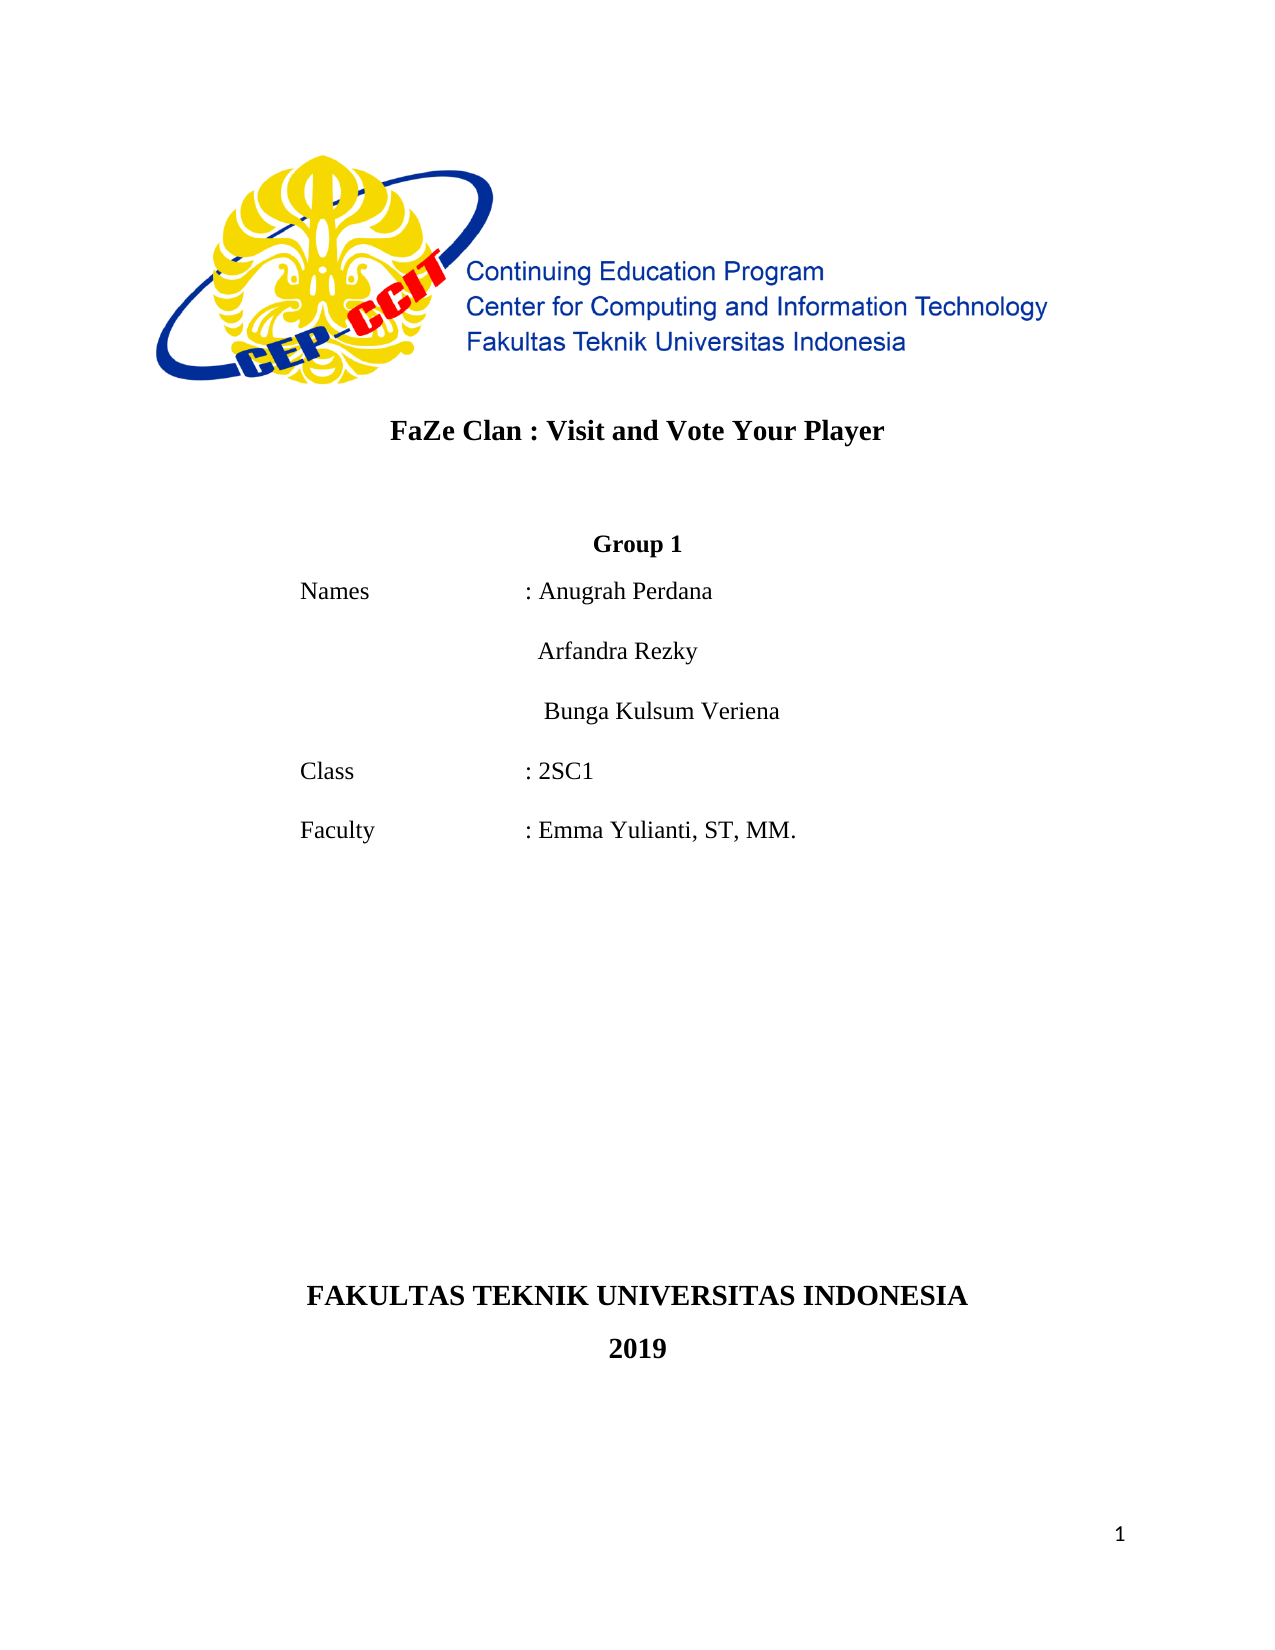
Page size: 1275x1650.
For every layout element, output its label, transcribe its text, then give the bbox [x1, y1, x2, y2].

text FaZe Clan : Visit and Vote Your Player [150, 413, 1125, 446]
text 2019 [150, 1331, 1125, 1364]
text Group 1 [150, 529, 1125, 557]
text Arfandra Rezky [150, 636, 1125, 665]
picture [150, 150, 1050, 394]
text Bunga Kulsum Veriena [150, 696, 1125, 725]
text Faculty : Emma Yulianti, ST, MM. [150, 816, 1125, 844]
text Names : Anugrah Perdana [150, 576, 1125, 605]
text Class : 2SC1 [150, 756, 1125, 784]
text FAKULTAS TEKNIK UNIVERSITAS INDONESIA [150, 1278, 1125, 1312]
